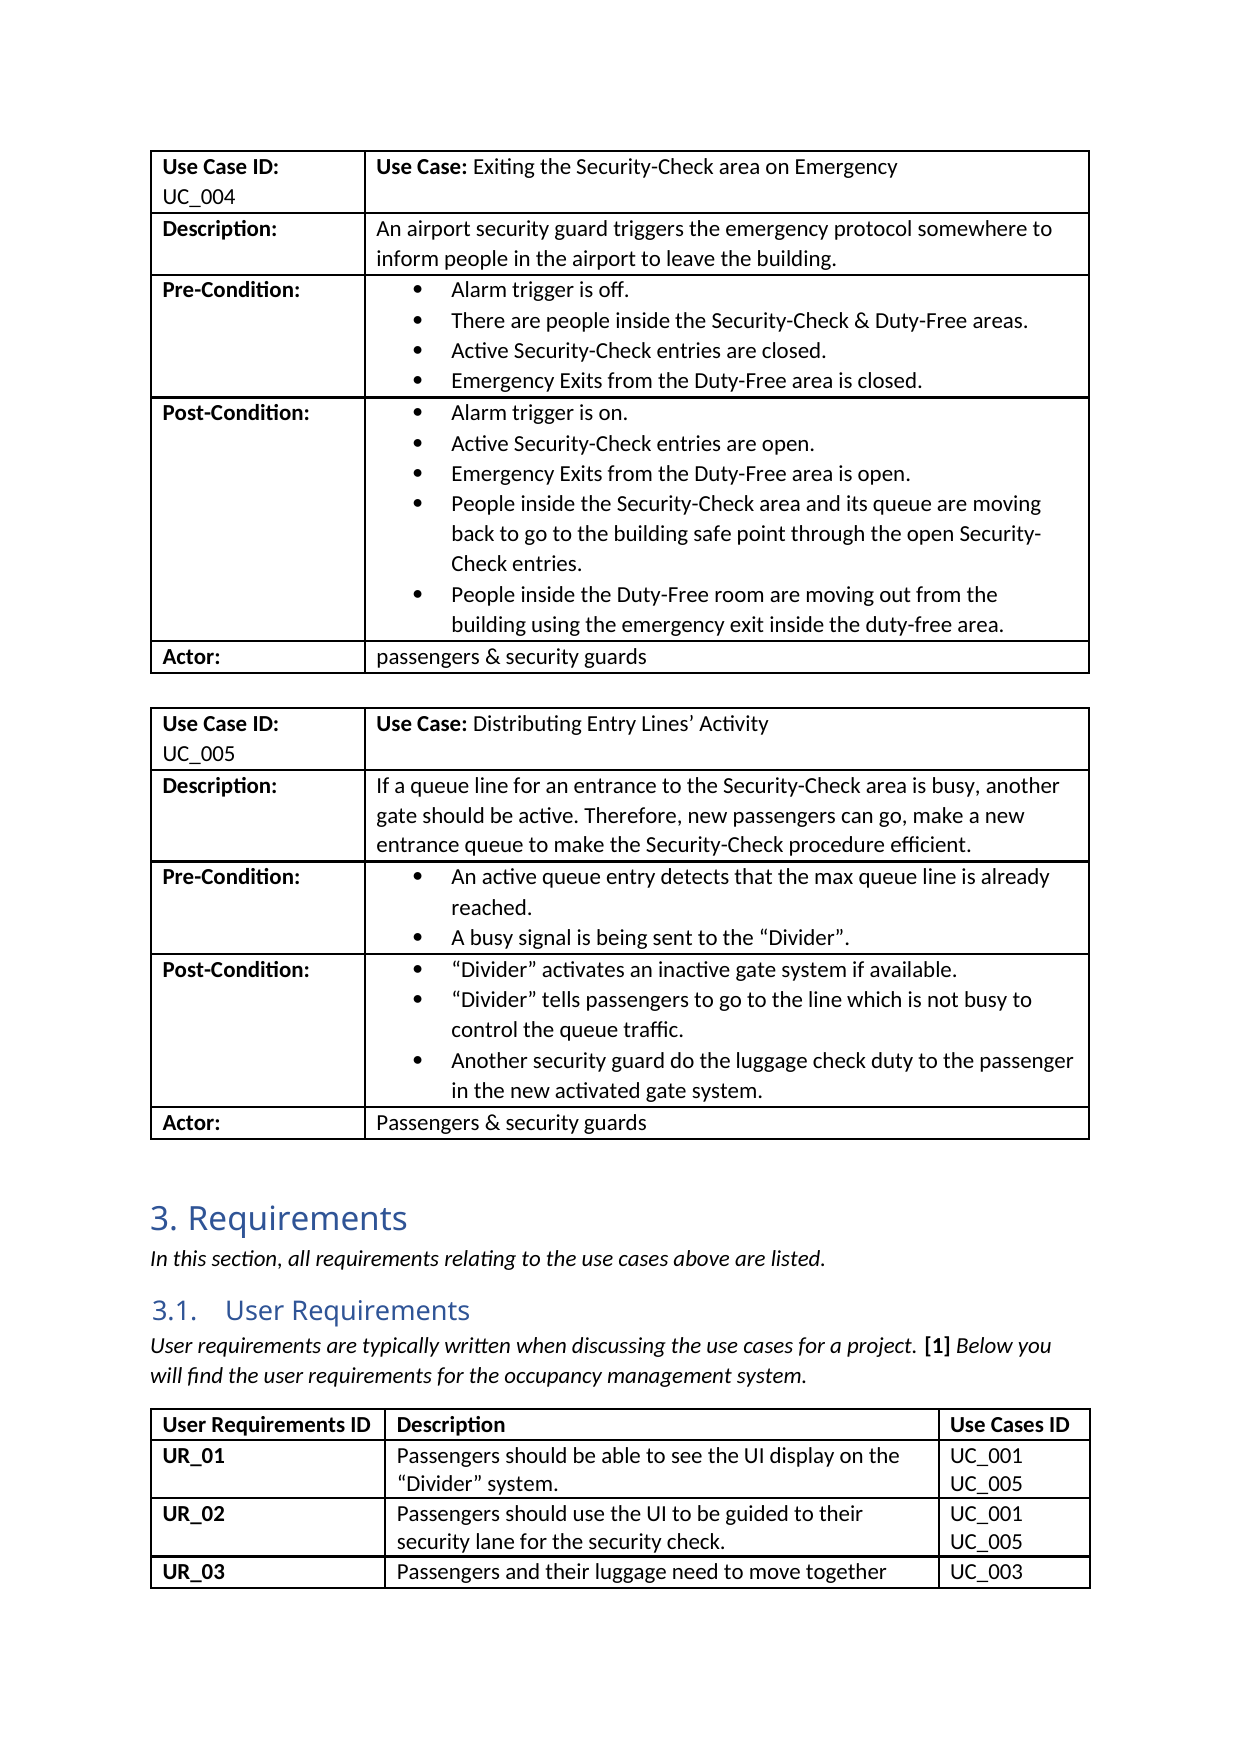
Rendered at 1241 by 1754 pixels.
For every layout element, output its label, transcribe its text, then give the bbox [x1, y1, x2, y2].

table_cell Actor: [152, 642, 364, 672]
table_cell “Divider” activates an inactive gate system if available. “Divider” tells passengers to go to the line which is not busy to control the queue traffic. Another security guard do the luggage check duty to the passenger in the new activated gate system. [366, 955, 1088, 1106]
table_header Use Case ID: UC_004 [152, 152, 364, 212]
table_cell Description: [152, 214, 364, 273]
table_cell UR_01 [152, 1441, 384, 1497]
table_cell Passengers should be able to see the UI display on the “Divider” system. [386, 1441, 938, 1497]
table_cell UC_001 UC_005 [940, 1441, 1089, 1497]
subtitle Requirements [150, 1195, 1090, 1241]
table_header User Requirements ID [152, 1410, 384, 1439]
table_cell Description: [152, 771, 364, 860]
table_cell Post-Condition: [152, 955, 364, 1106]
table_cell Pre-Condition: [152, 863, 364, 953]
table_cell Passengers & security guards [366, 1108, 1088, 1138]
table_cell Actor: [152, 1108, 364, 1138]
text User requirements are typically written when discussing the use cases for a project. [1] Below you will find the user requirements for the occupancy management system. [150, 1331, 1090, 1389]
table_cell Alarm trigger is on. Active Security-Check entries are open. Emergency Exits from the Duty-Free area is open. People inside the Security-Check area and its queue are moving back to go to the building safe point through the open Security-Check entries. People inside the Duty-Free room are moving out from the building using the emergency exit inside the duty-free area. [366, 399, 1088, 640]
table_cell Post-Condition: [152, 399, 364, 640]
table_header Use Case: Distributing Entry Lines’ Activity [366, 709, 1088, 769]
table_cell UC_003 [940, 1558, 1089, 1587]
table_header Use Case ID: UC_005 [152, 709, 364, 769]
table_cell If a queue line for an entrance to the Security-Check area is busy, another gate should be active. Therefore, new passengers can go, make a new entrance queue to make the Security-Check procedure efficient. [366, 771, 1088, 860]
text In this section, all requirements relating to the use cases above are listed. [150, 1244, 1090, 1272]
table_cell Alarm trigger is off. There are people inside the Security-Check & Duty-Free areas. Active Security-Check entries are closed. Emergency Exits from the Duty-Free area is closed. [366, 276, 1088, 396]
subtitle User Requirements [152, 1291, 1090, 1328]
table_cell passengers & security guards [366, 642, 1088, 672]
table_header Description [386, 1410, 938, 1439]
table_cell An airport security guard triggers the emergency protocol somewhere to inform people in the airport to leave the building. [366, 214, 1088, 273]
table_cell An active queue entry detects that the max queue line is already reached. A busy signal is being sent to the “Divider”. [366, 863, 1088, 953]
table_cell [386, 1558, 938, 1587]
table_cell Pre-Condition: [152, 276, 364, 396]
table_header Use Case: Exiting the Security-Check area on Emergency [366, 152, 1088, 212]
table_cell UR_03 [152, 1558, 384, 1587]
table_cell UC_001 UC_005 [940, 1499, 1089, 1555]
table_cell Passengers should use the UI to be guided to their security lane for the security check. [386, 1499, 938, 1555]
table_cell UR_02 [152, 1499, 384, 1555]
table_header Use Cases ID [940, 1410, 1089, 1439]
